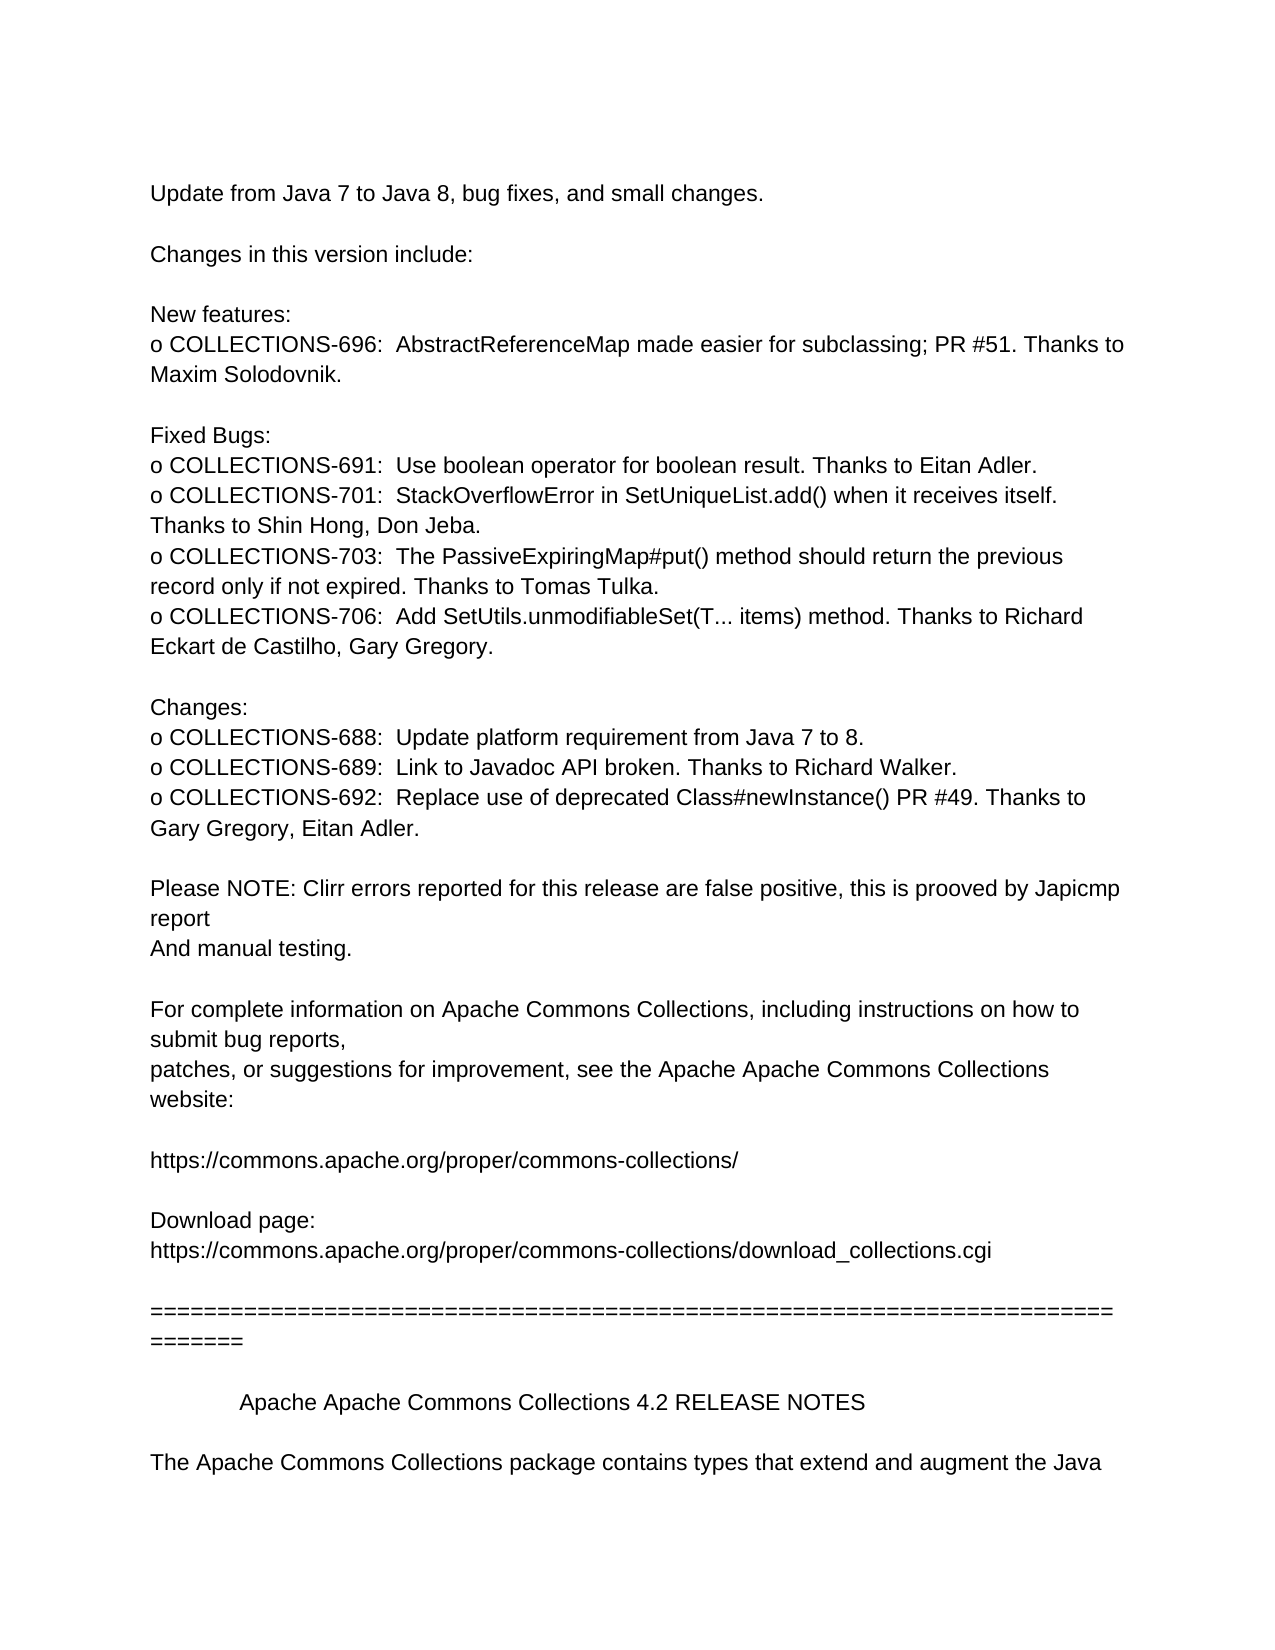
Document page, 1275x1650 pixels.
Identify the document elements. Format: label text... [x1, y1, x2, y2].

text Please NOTE: Clirr errors reported for this release are false positive, this is prooved by Japicmp report [150, 875, 1125, 932]
text o COLLECTIONS-689: Link to Javadoc API broken. Thanks to Richard Walker. [150, 754, 1125, 781]
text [150, 1449, 1125, 1475]
text Changes: [150, 694, 1125, 720]
text o COLLECTIONS-696: AbstractReferenceMap made easier for subclassing; PR #51. Thanks to Maxim Solodovnik. [150, 331, 1125, 388]
text =============================================================================== [150, 1298, 1125, 1354]
text o COLLECTIONS-706: Add SetUtils.unmodifiableSet(T... items) method. Thanks to Richard Eckart de Castilho, Gary Gregory. [150, 603, 1125, 660]
text o COLLECTIONS-701: StackOverflowError in SetUniqueList.add() when it receives itself. Thanks to Shin Hong, Don Jeba. [150, 482, 1125, 539]
text New features: [150, 301, 1125, 327]
text Update from Java 7 to Java 8, bug fixes, and small changes. [150, 180, 1125, 207]
text For complete information on Apache Commons Collections, including instructions on how to submit bug reports, [150, 996, 1125, 1052]
text https://commons.apache.org/proper/commons-collections/ [150, 1147, 1125, 1173]
text Changes in this version include: [150, 241, 1125, 267]
text Download page: https://commons.apache.org/proper/commons-collections/download_collections.cgi [150, 1207, 1125, 1264]
text Apache Apache Commons Collections 4.2 RELEASE NOTES [150, 1388, 1125, 1415]
text o COLLECTIONS-703: The PassiveExpiringMap#put() method should return the previous record only if not expired. Thanks to Tomas Tulka. [150, 543, 1125, 599]
text patches, or suggestions for improvement, see the Apache Apache Commons Collections website: [150, 1056, 1125, 1113]
text And manual testing. [150, 935, 1125, 962]
text o COLLECTIONS-691: Use boolean operator for boolean result. Thanks to Eitan Adler. [150, 452, 1125, 478]
text Fixed Bugs: [150, 422, 1125, 448]
text o COLLECTIONS-692: Replace use of deprecated Class#newInstance() PR #49. Thanks to Gary Gregory, Eitan Adler. [150, 784, 1125, 841]
text o COLLECTIONS-688: Update platform requirement from Java 7 to 8. [150, 724, 1125, 750]
